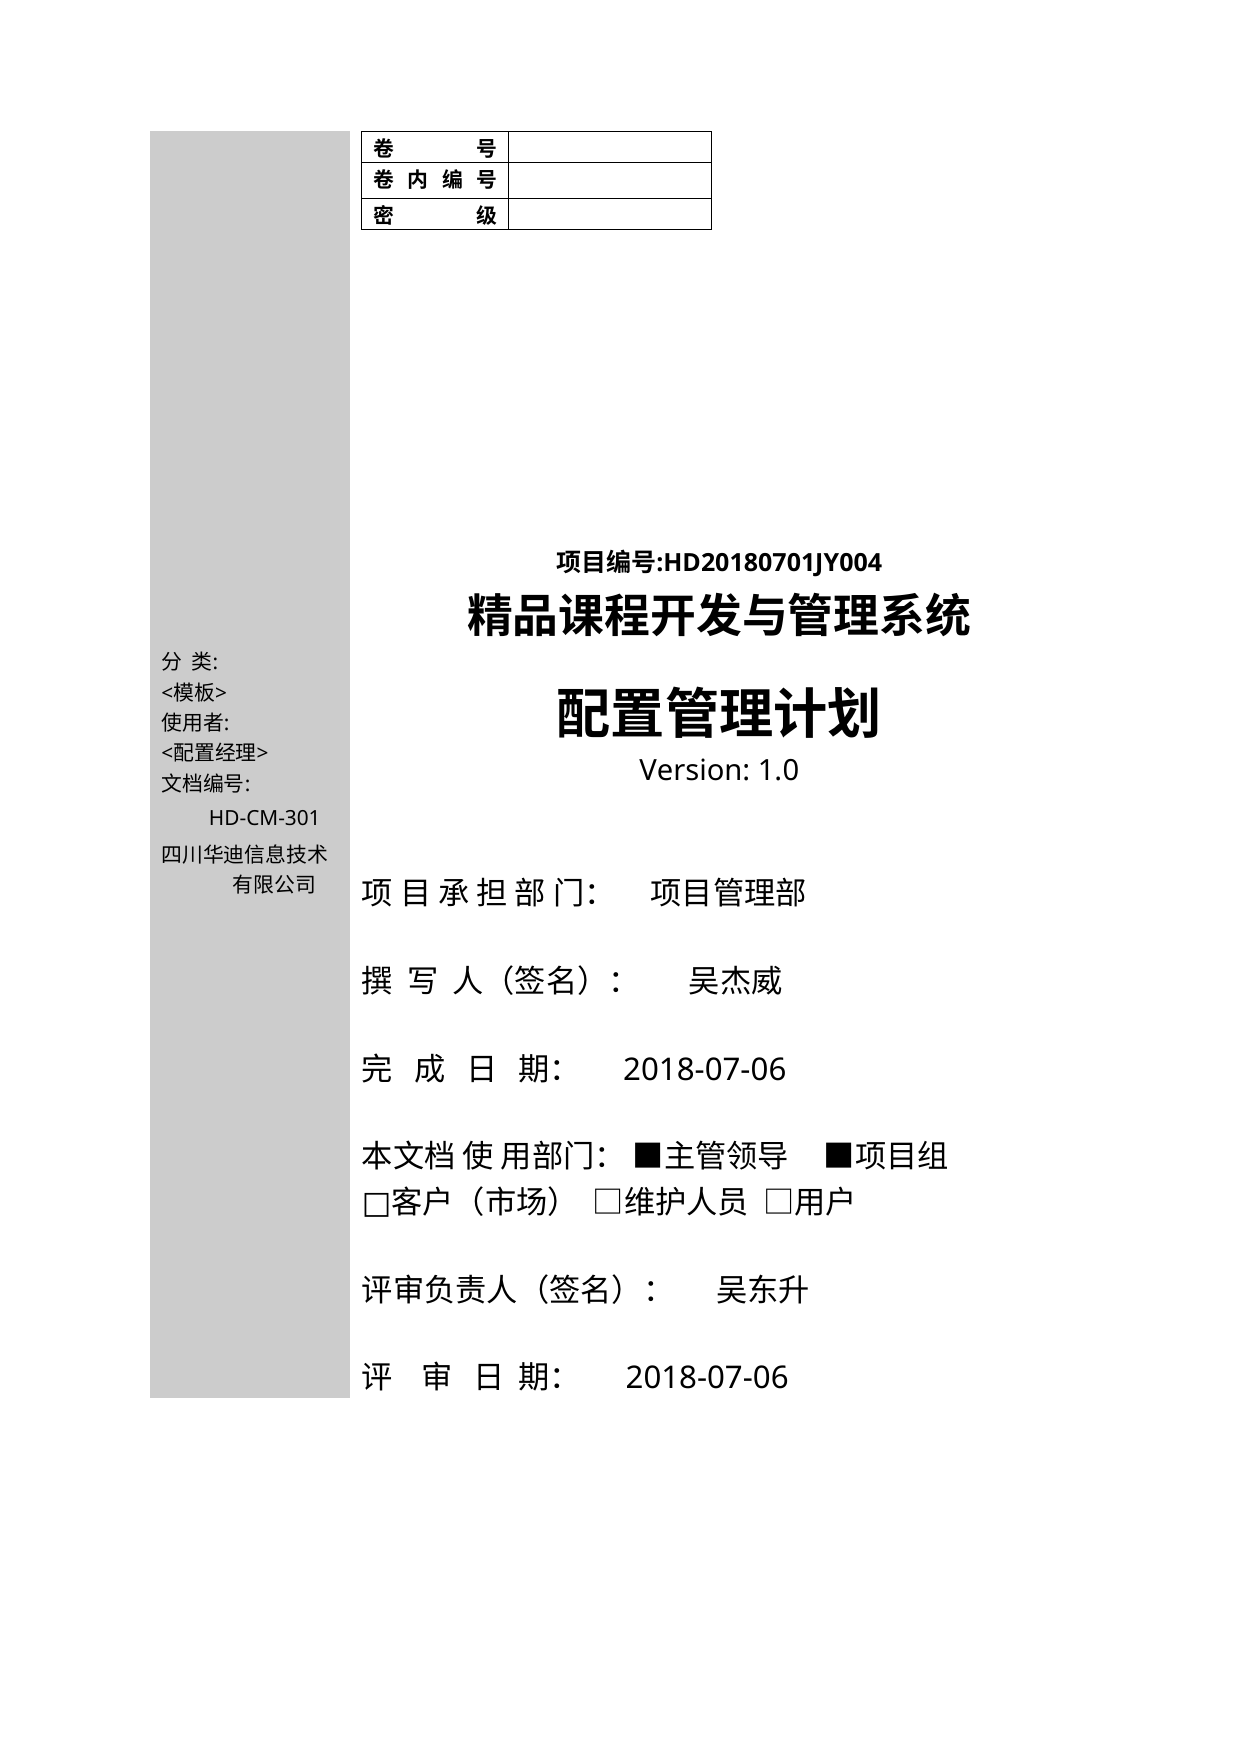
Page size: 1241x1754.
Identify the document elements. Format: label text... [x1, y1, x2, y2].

table_header 项目编号:HD20180701JY004 精品课程开发与管理系统 [350, 131, 1087, 646]
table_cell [150, 646, 350, 1398]
table_header [150, 131, 350, 646]
table_cell 配置管理计划 Version: 1.0 项 目 承 担 部 门： 项目管理部 撰 写 人（签名）： 吴杰威 完 成 日 期： 2018-07-06 本文档 使 用部门： ■主管领导 ■项目组 □客户（市场） □维护人员 □用户 评审负责人（签名）： 吴东升 评 审 日 期： 2018-07-06 [350, 646, 1087, 1398]
